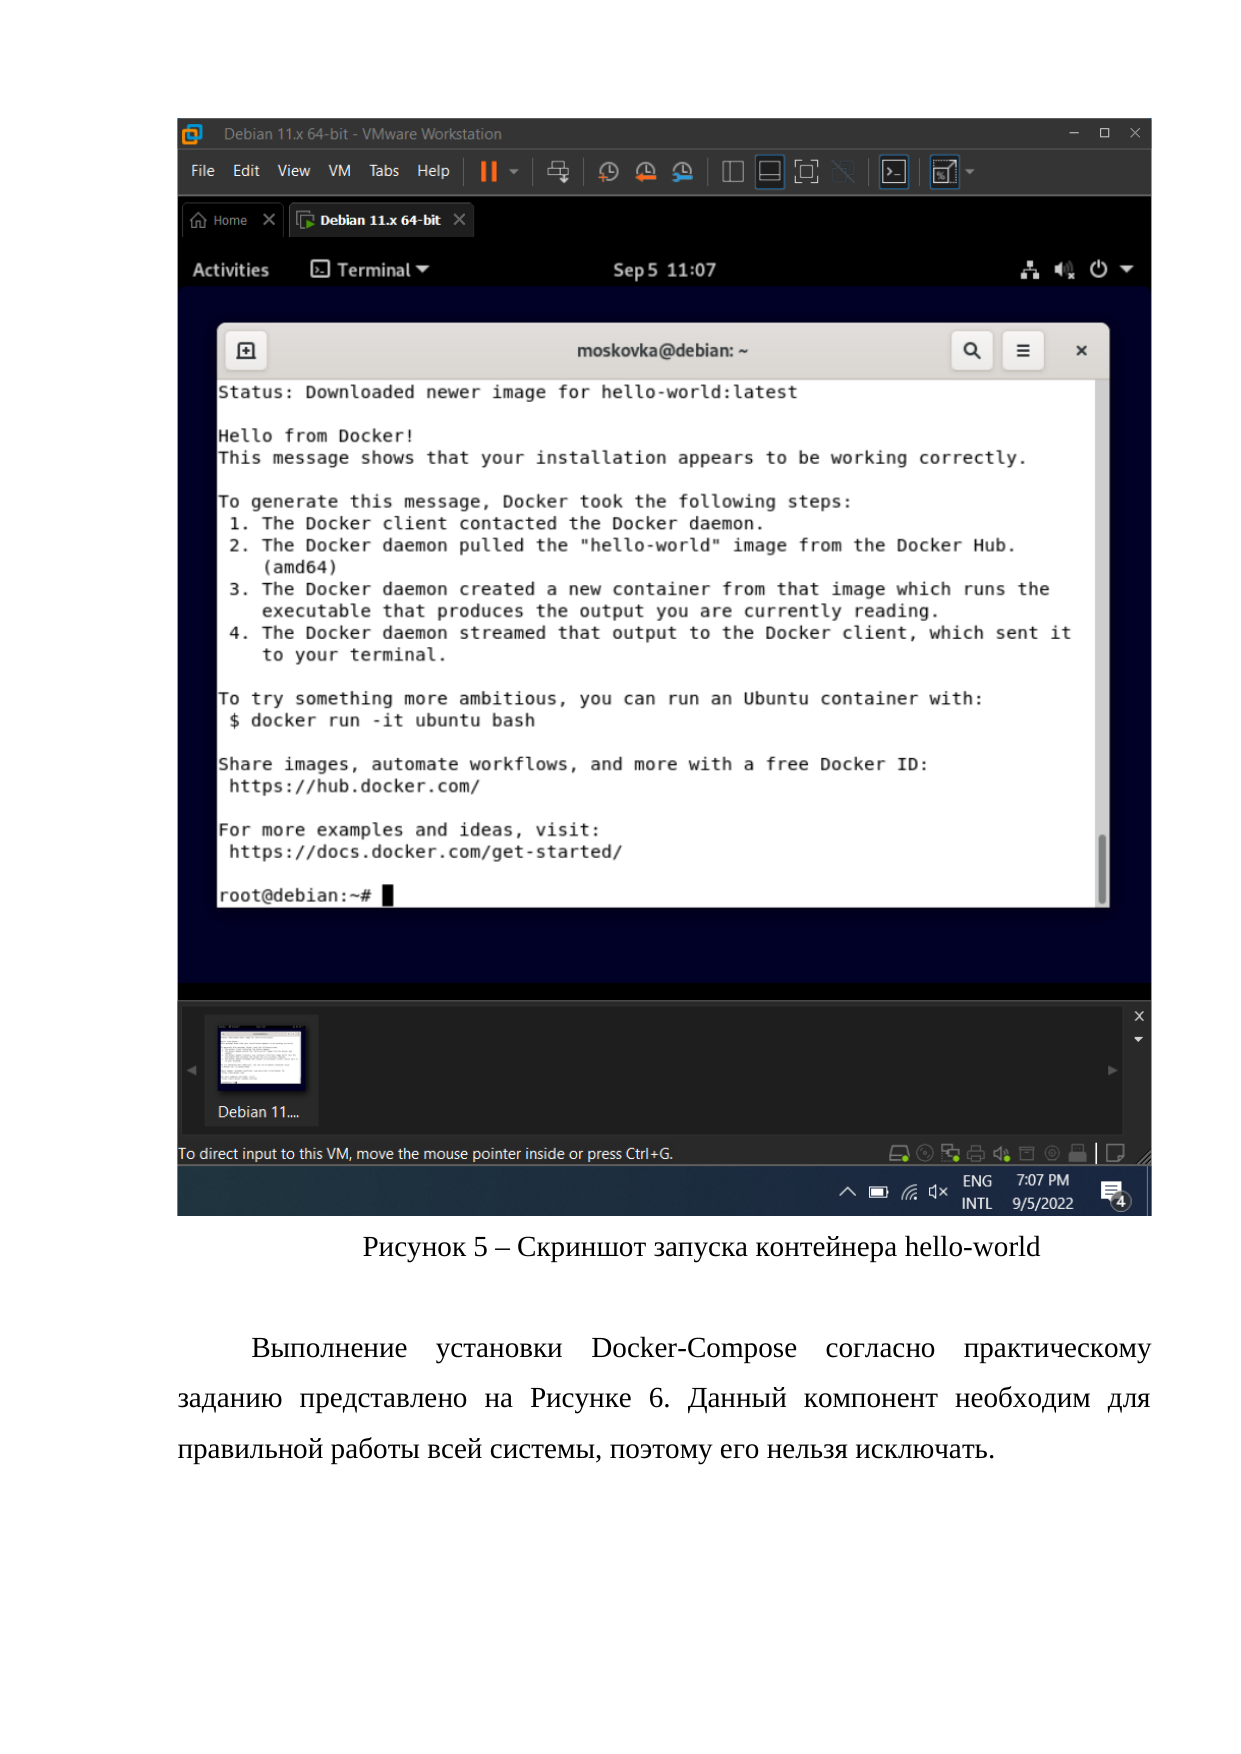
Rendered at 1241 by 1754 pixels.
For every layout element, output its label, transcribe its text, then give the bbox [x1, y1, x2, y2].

text Выполнение установки Docker-Compose согласно практическому заданию представлено на Рисунке 6. Данный компонент необходим для правильной работы всей системы, поэтому его нельзя исключать. [177, 1330, 1152, 1464]
text Рисунок 5 – Скриншот запуска контейнера hello-world [177, 1229, 1152, 1263]
picture [177, 118, 1152, 1216]
